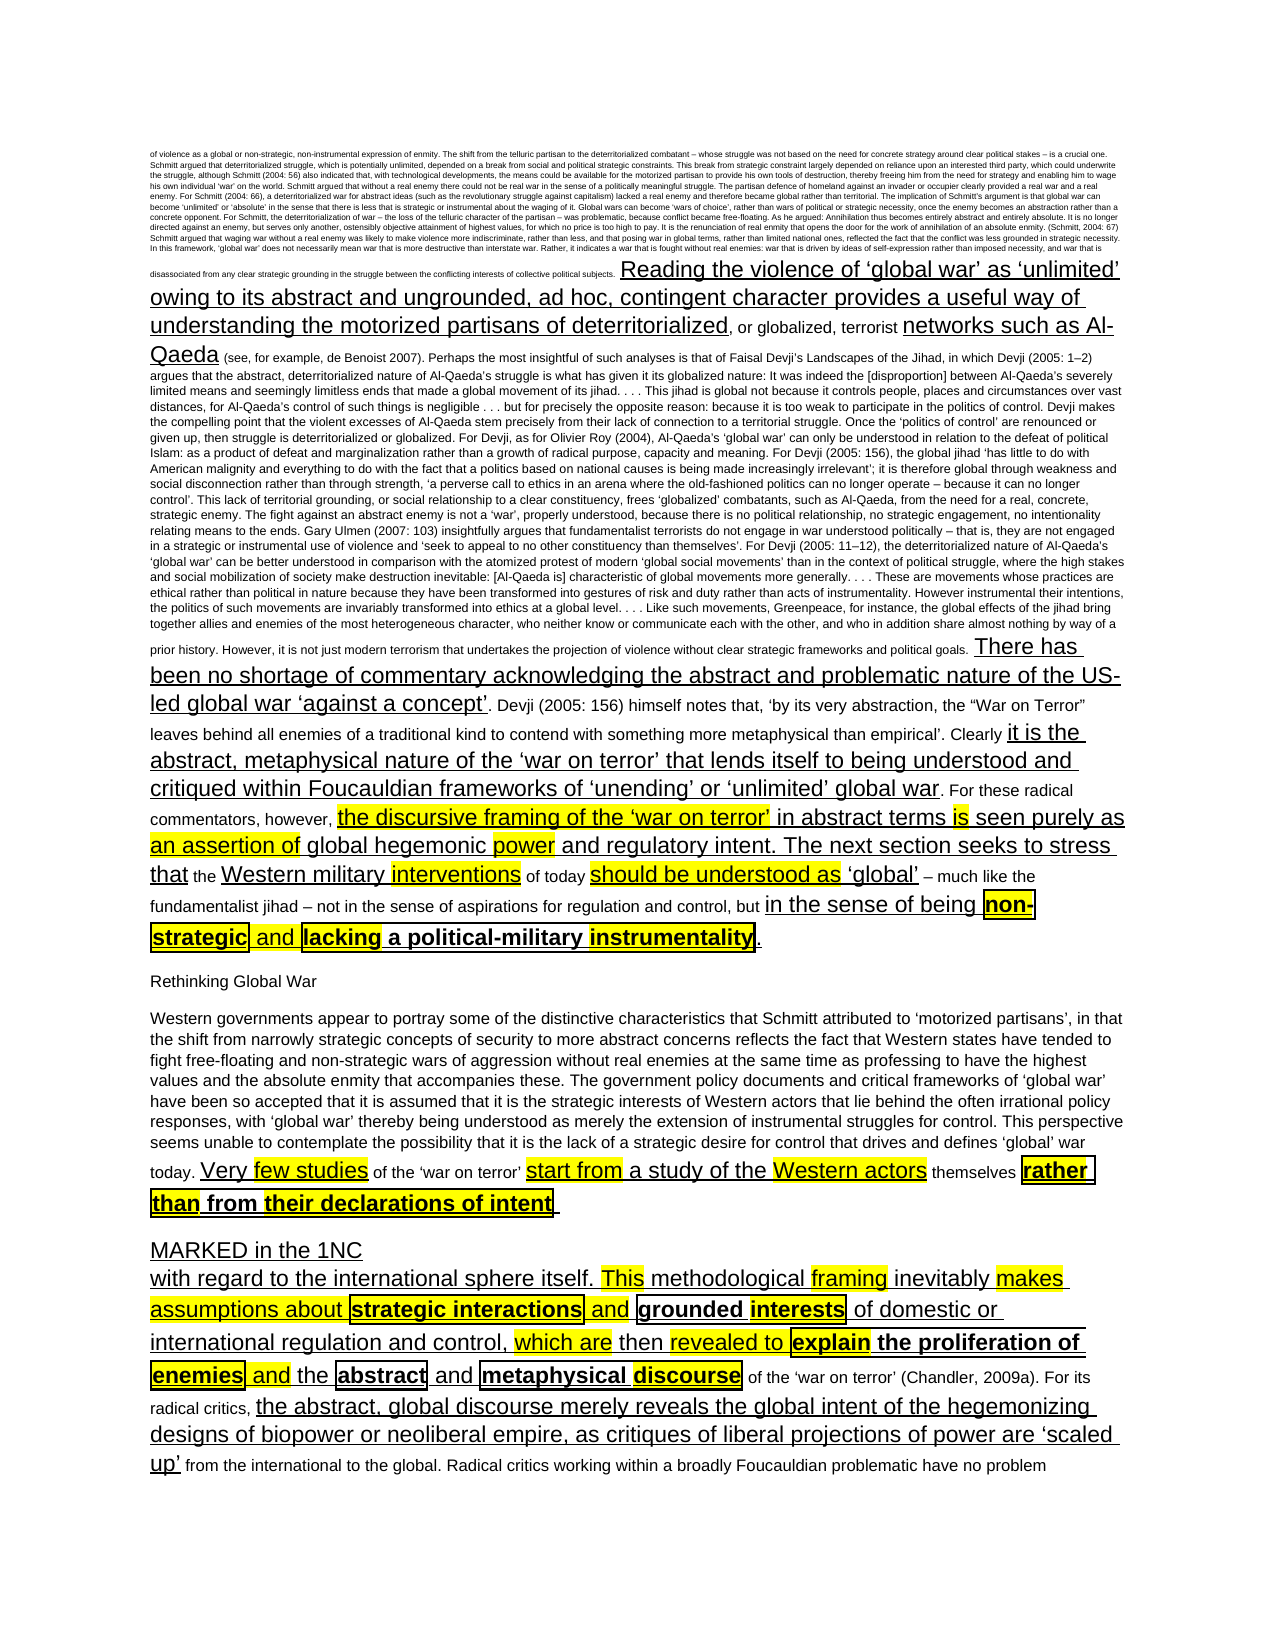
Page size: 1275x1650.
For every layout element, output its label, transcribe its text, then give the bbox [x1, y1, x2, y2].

subtitle MARKED in the 1NC [150, 1237, 1125, 1263]
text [150, 1265, 1125, 1476]
text Rethinking Global War [150, 972, 1125, 991]
text Western governments appear to portray some of the distinctive characteristics that Schmitt attributed to ‘motorized partisans’, in that the shift from narrowly strategic concepts of security to more abstract concerns reflects the fact that Western states have tended to fight free-floating and non-strategic wars of aggression without real enemies at the same time as professing to have the highest values and the absolute enmity that accompanies these. The government policy documents and critical frameworks of ‘global war’ have been so accepted that it is assumed that it is the strategic interests of Western actors that lie behind the often irrational policy responses, with ‘global war’ thereby being understood as merely the extension of instrumental struggles for control. This perspective seems unable to contemplate the possibility that it is the lack of a strategic desire for control that drives and defines ‘global’ war today. Very few studies of the ‘war on terror’ start from a study of the Western actors themselves rather than from their declarations of intent [150, 1009, 1125, 1218]
